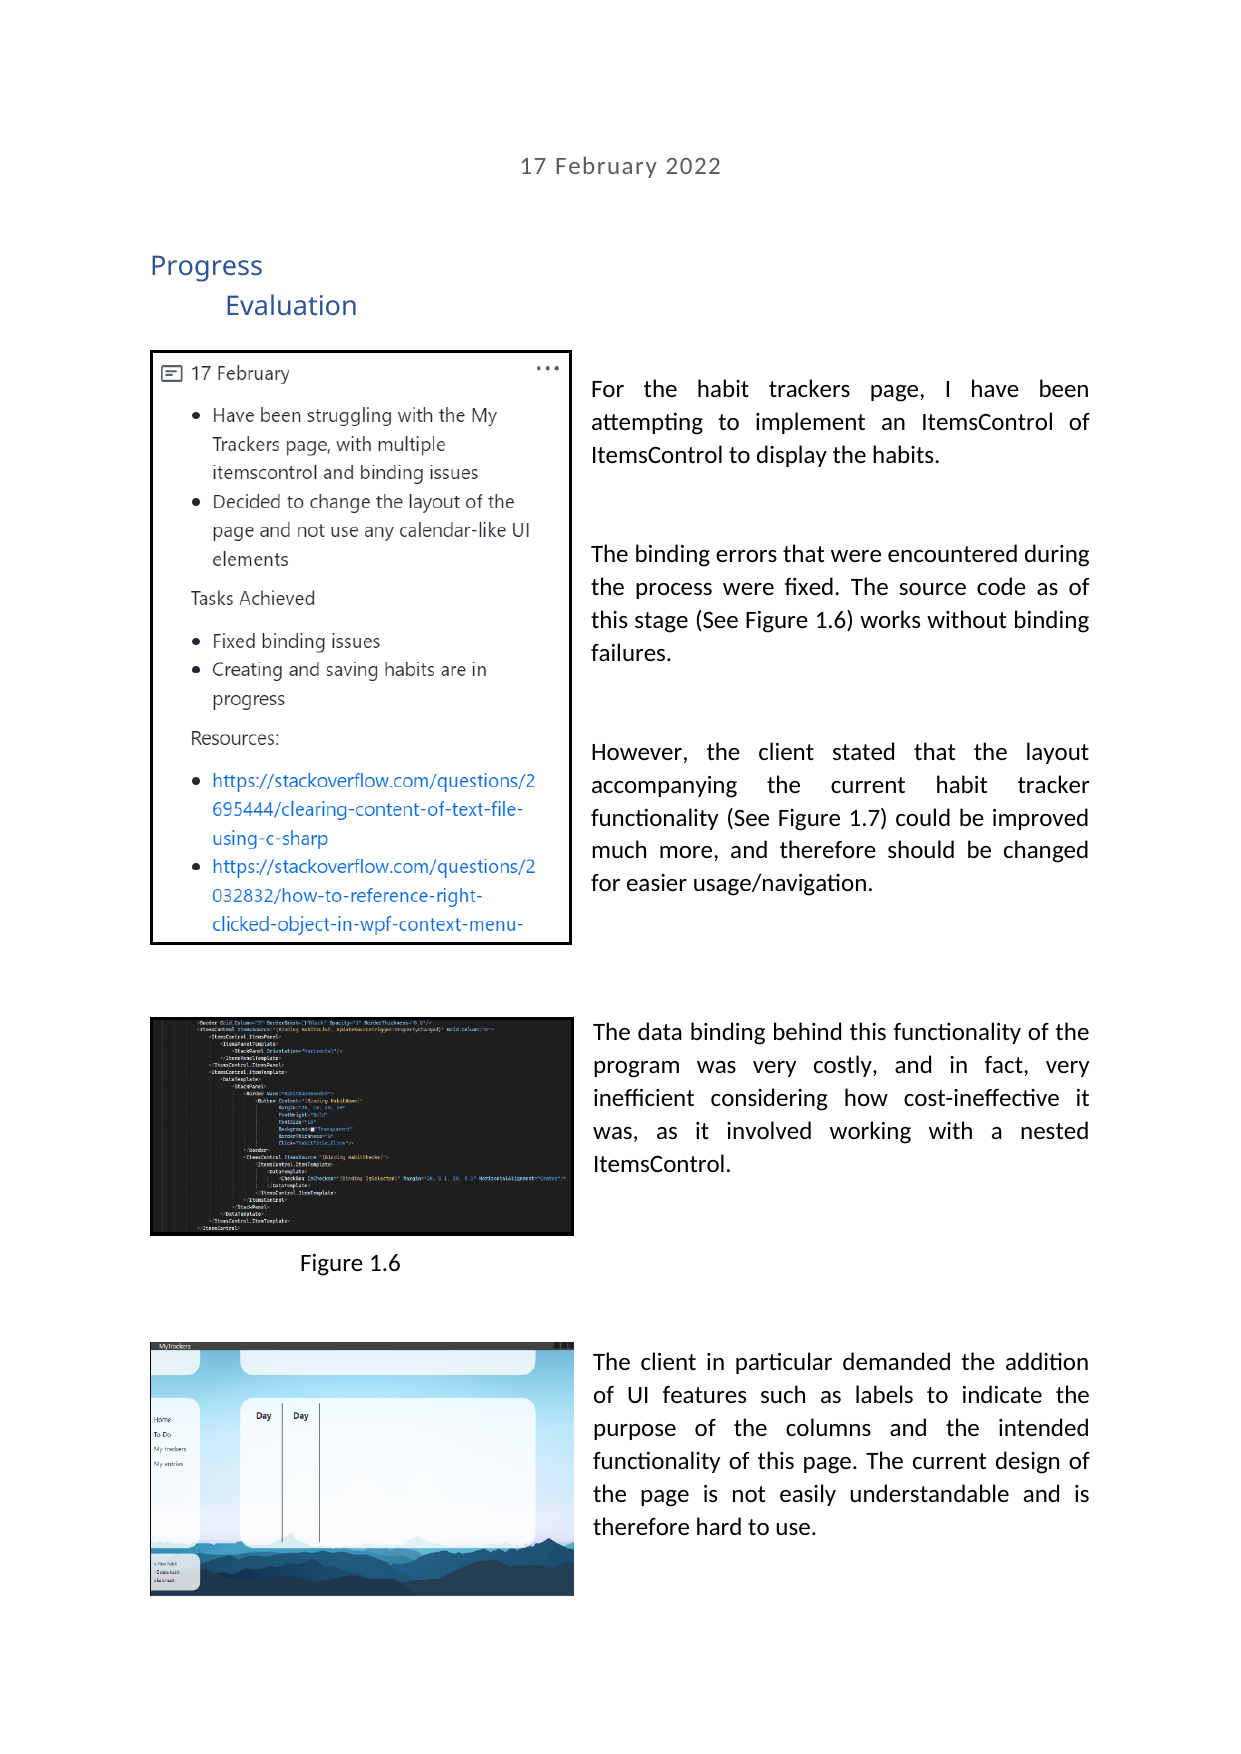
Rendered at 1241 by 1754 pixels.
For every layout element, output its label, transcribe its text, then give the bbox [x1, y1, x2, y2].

text The client in particular demanded the addition of UI features such as labels to indicate the purpose of the columns and the intended functionality of this page. The current design of the page is not easily understandable and is therefore hard to use. [574, 1346, 1090, 1541]
text The data binding behind this functionality of the program was very costly, and in fact, very inefficient considering how cost-ineffective it was, as it involved working with a nested ItemsControl. [574, 1016, 1090, 1178]
text However, the client stated that the layout accompanying the current habit tracker functionality (See Figure 1.7) could be improved much more, and therefore should be changed for easier usage/navigation. [572, 736, 1090, 898]
text Figure 1.6 [225, 1247, 1090, 1278]
picture [150, 1342, 574, 1596]
subtitle Progress Evaluation [150, 246, 1090, 323]
picture [153, 1020, 571, 1232]
text For the habit trackers page, I have been attempting to implement an ItemsControl of ItemsControl to display the habits. [572, 373, 1090, 469]
text The binding errors that were encountered during the process were fixed. The source code as of this stage (See Figure 1.6) works without binding failures. [572, 538, 1090, 667]
picture [153, 353, 569, 942]
subtitle 17 February 2022 [150, 150, 1090, 181]
